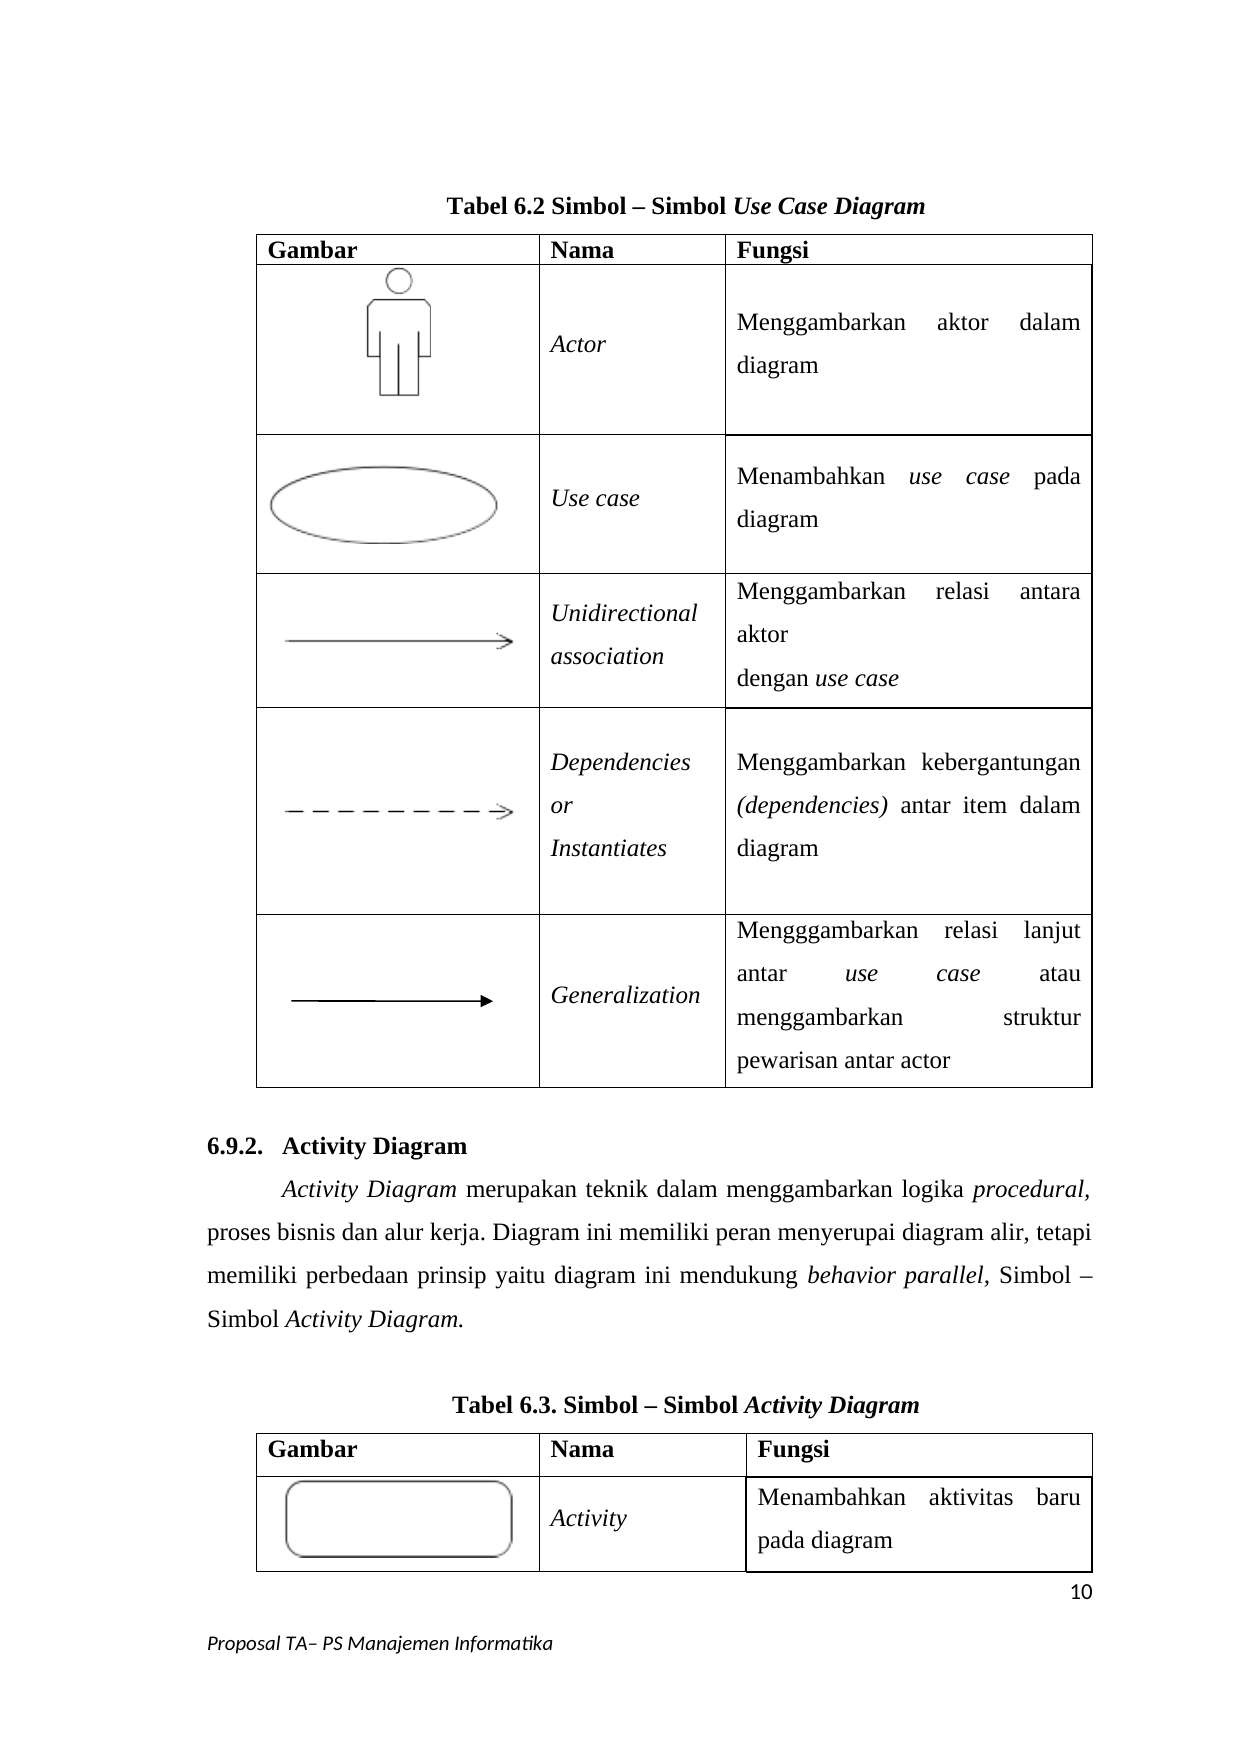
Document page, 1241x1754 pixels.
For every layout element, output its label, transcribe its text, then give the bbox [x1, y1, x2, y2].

table_cell [257, 1477, 539, 1571]
table_cell Menambahkan aktivitas baru pada diagram [747, 1478, 1091, 1571]
table_header Nama [540, 235, 725, 264]
table_header Gambar [257, 1434, 539, 1476]
table_cell [257, 915, 539, 1087]
table_cell Actor [540, 265, 725, 434]
table_cell [257, 574, 539, 707]
table_header Fungsi [747, 1434, 1092, 1476]
table_cell Use case [540, 435, 725, 572]
table_cell Unidirectional association [540, 574, 725, 707]
list Activity Diagram merupakan teknik dalam menggambarkan logika procedural, proses bisnis dan alur kerja. Diagram ini memiliki peran menyerupai diagram alir, tetapi memiliki perbedaan prinsip yaitu diagram ini mendukung behavior parallel, Simbol – Simbol Activity Diagram. [207, 1174, 1092, 1332]
table_cell Activity [540, 1477, 745, 1571]
list Tabel 6.3. Simbol – Simbol Activity Diagram [282, 1390, 1092, 1419]
table_cell Menggambarkan kebergantungan (dependencies) antar item dalam diagram [726, 709, 1091, 914]
table_cell Generalization [540, 915, 725, 1087]
table_cell [257, 265, 539, 434]
table_cell Mengggambarkan relasi lanjut antar use case atau menggambarkan struktur pewarisan antar actor [726, 915, 1091, 1087]
table_cell Menggambarkan aktor dalam diagram [726, 265, 1091, 434]
table_cell Menambahkan use case pada diagram [726, 436, 1091, 572]
table_cell [257, 708, 539, 914]
table_cell Dependencies or Instantiates [540, 708, 725, 914]
table_header Fungsi [726, 235, 1092, 264]
table_cell [257, 435, 539, 572]
table_cell Menggambarkan relasi antara aktor dengan use case [726, 574, 1091, 707]
list Tabel 6.2 Simbol – Simbol Use Case Diagram [282, 191, 1092, 219]
table_header Gambar [257, 235, 539, 264]
list Activity Diagram [207, 1131, 1092, 1160]
table_header Nama [540, 1434, 746, 1476]
